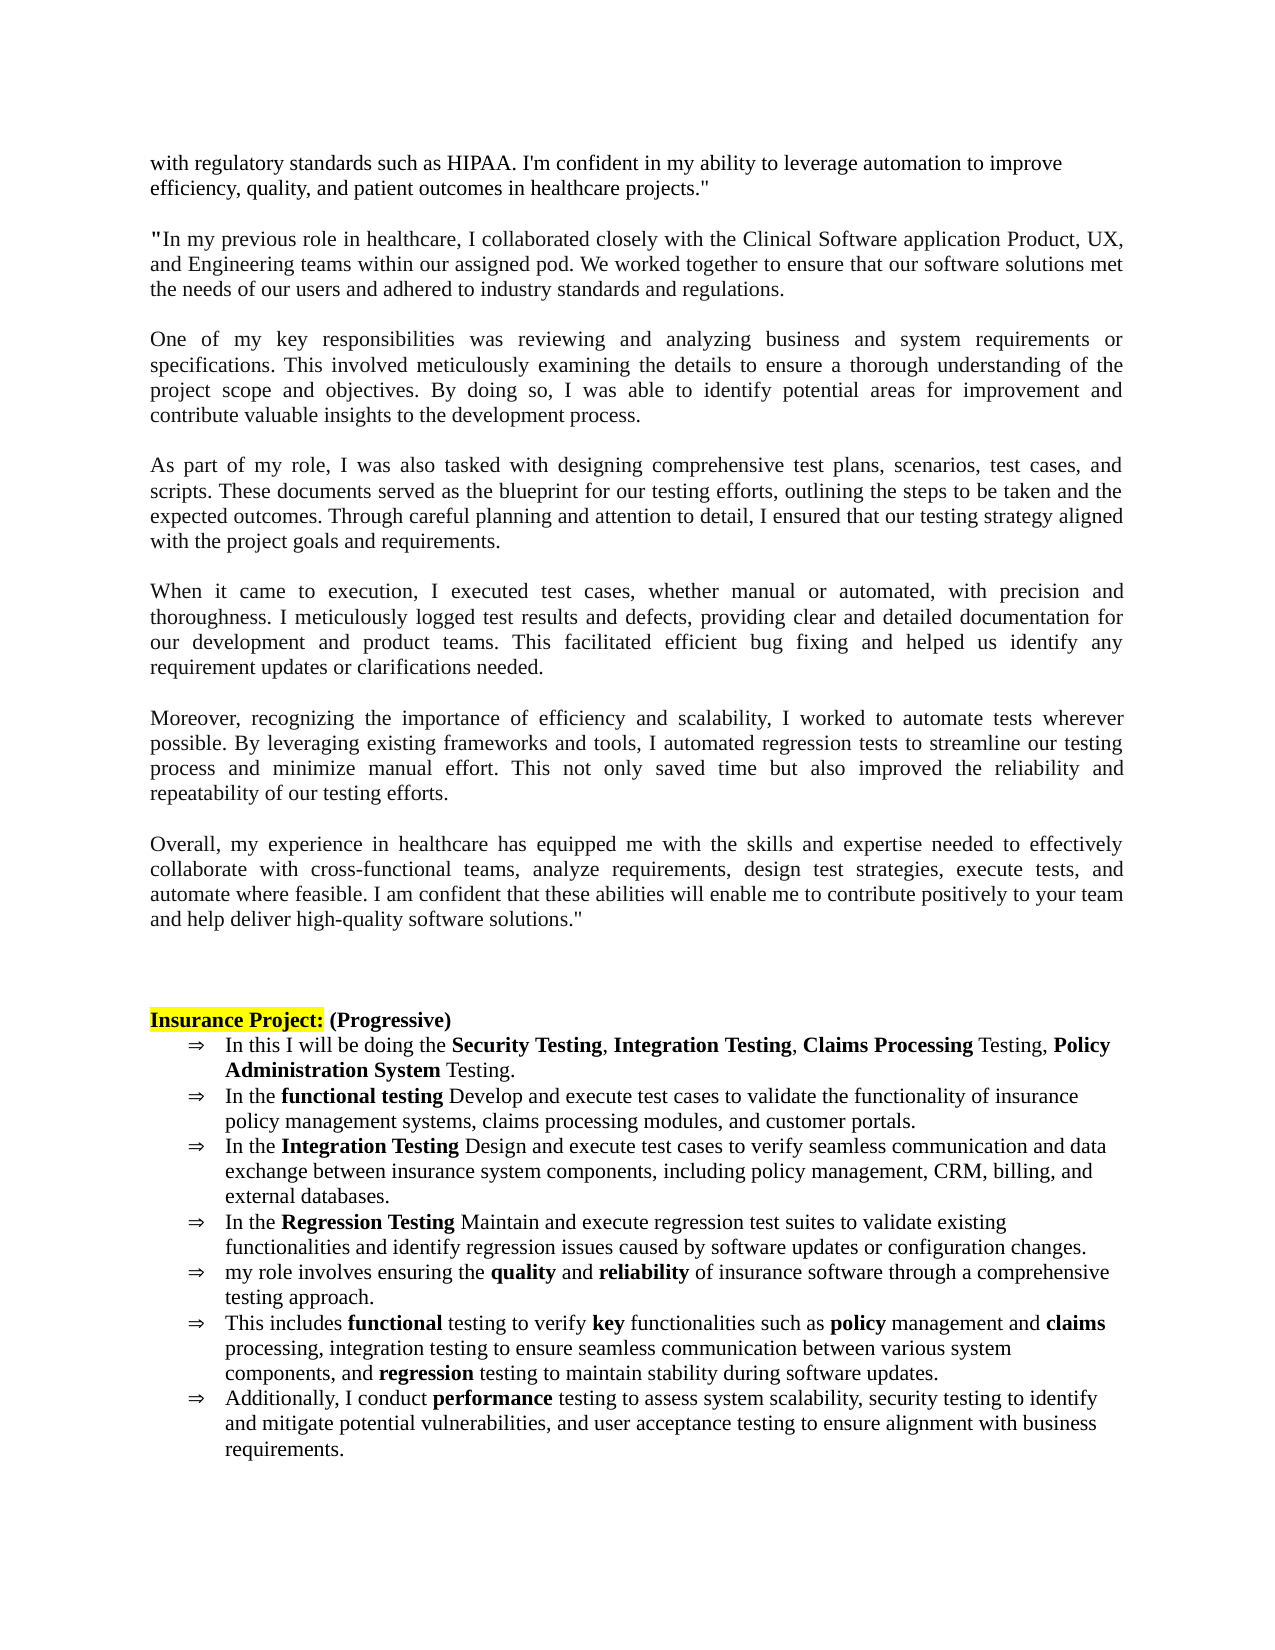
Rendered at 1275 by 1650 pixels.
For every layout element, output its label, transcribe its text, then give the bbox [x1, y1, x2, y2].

text Moreover, recognizing the importance of efficiency and scalability, I worked to automate tests wherever possible. By leveraging existing frameworks and tools, I automated regression tests to streamline our testing process and minimize manual effort. This not only saved time but also improved the reliability and repeatability of our testing efforts. [150, 704, 1125, 805]
text "In my previous role in healthcare, I collaborated closely with the Clinical Software application Product, UX, and Engineering teams within our assigned pod. We worked together to ensure that our software solutions met the needs of our users and adhered to industry standards and regulations. [150, 226, 1125, 301]
list This includes functional testing to verify key functionalities such as policy management and claims processing, integration testing to ensure seamless communication between various system components, and regression testing to maintain stability during software updates. [187, 1309, 1125, 1385]
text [150, 150, 1125, 200]
list In the Integration Testing Design and execute test cases to verify seamless communication and data exchange between insurance system components, including policy management, CRM, billing, and external databases. [187, 1133, 1125, 1209]
text Overall, my experience in healthcare has equipped me with the skills and expertise needed to effectively collaborate with cross-functional teams, analyze requirements, design test strategies, execute tests, and automate where feasible. I am confident that these abilities will enable me to contribute positively to your team and help deliver high-quality software solutions." [150, 831, 1125, 931]
list Additionally, I conduct performance testing to assess system scalability, security testing to identify and mitigate potential vulnerabilities, and user acceptance testing to ensure alignment with business requirements. [187, 1385, 1125, 1461]
list In the Regression Testing Maintain and execute regression test suites to validate existing functionalities and identify regression issues caused by software updates or configuration changes. [187, 1209, 1125, 1259]
text When it came to execution, I executed test cases, whether manual or automated, with precision and thoroughness. I meticulously logged test results and defects, providing clear and detailed documentation for our development and product teams. This facilitated efficient bug fixing and helped us identify any requirement updates or clarifications needed. [150, 578, 1125, 679]
text Insurance Project: (Progressive) [324, 1007, 1125, 1032]
text One of my key responsibilities was reviewing and analyzing business and system requirements or specifications. This involved meticulously examining the details to ensure a thorough understanding of the project scope and objectives. By doing so, I was able to identify potential areas for improvement and contribute valuable insights to the development process. [150, 326, 1125, 427]
text As part of my role, I was also tasked with designing comprehensive test plans, scenarios, test cases, and scripts. These documents served as the blueprint for our testing efforts, outlining the steps to be taken and the expected outcomes. Through careful planning and attention to detail, I ensured that our testing strategy aligned with the project goals and requirements. [150, 452, 1125, 553]
list In this I will be doing the Security Testing, Integration Testing, Claims Processing Testing, Policy Administration System Testing. [187, 1032, 1125, 1083]
list my role involves ensuring the quality and reliability of insurance software through a comprehensive testing approach. [187, 1259, 1125, 1309]
list In the functional testing Develop and execute test cases to validate the functionality of insurance policy management systems, claims processing modules, and customer portals. [187, 1083, 1125, 1133]
